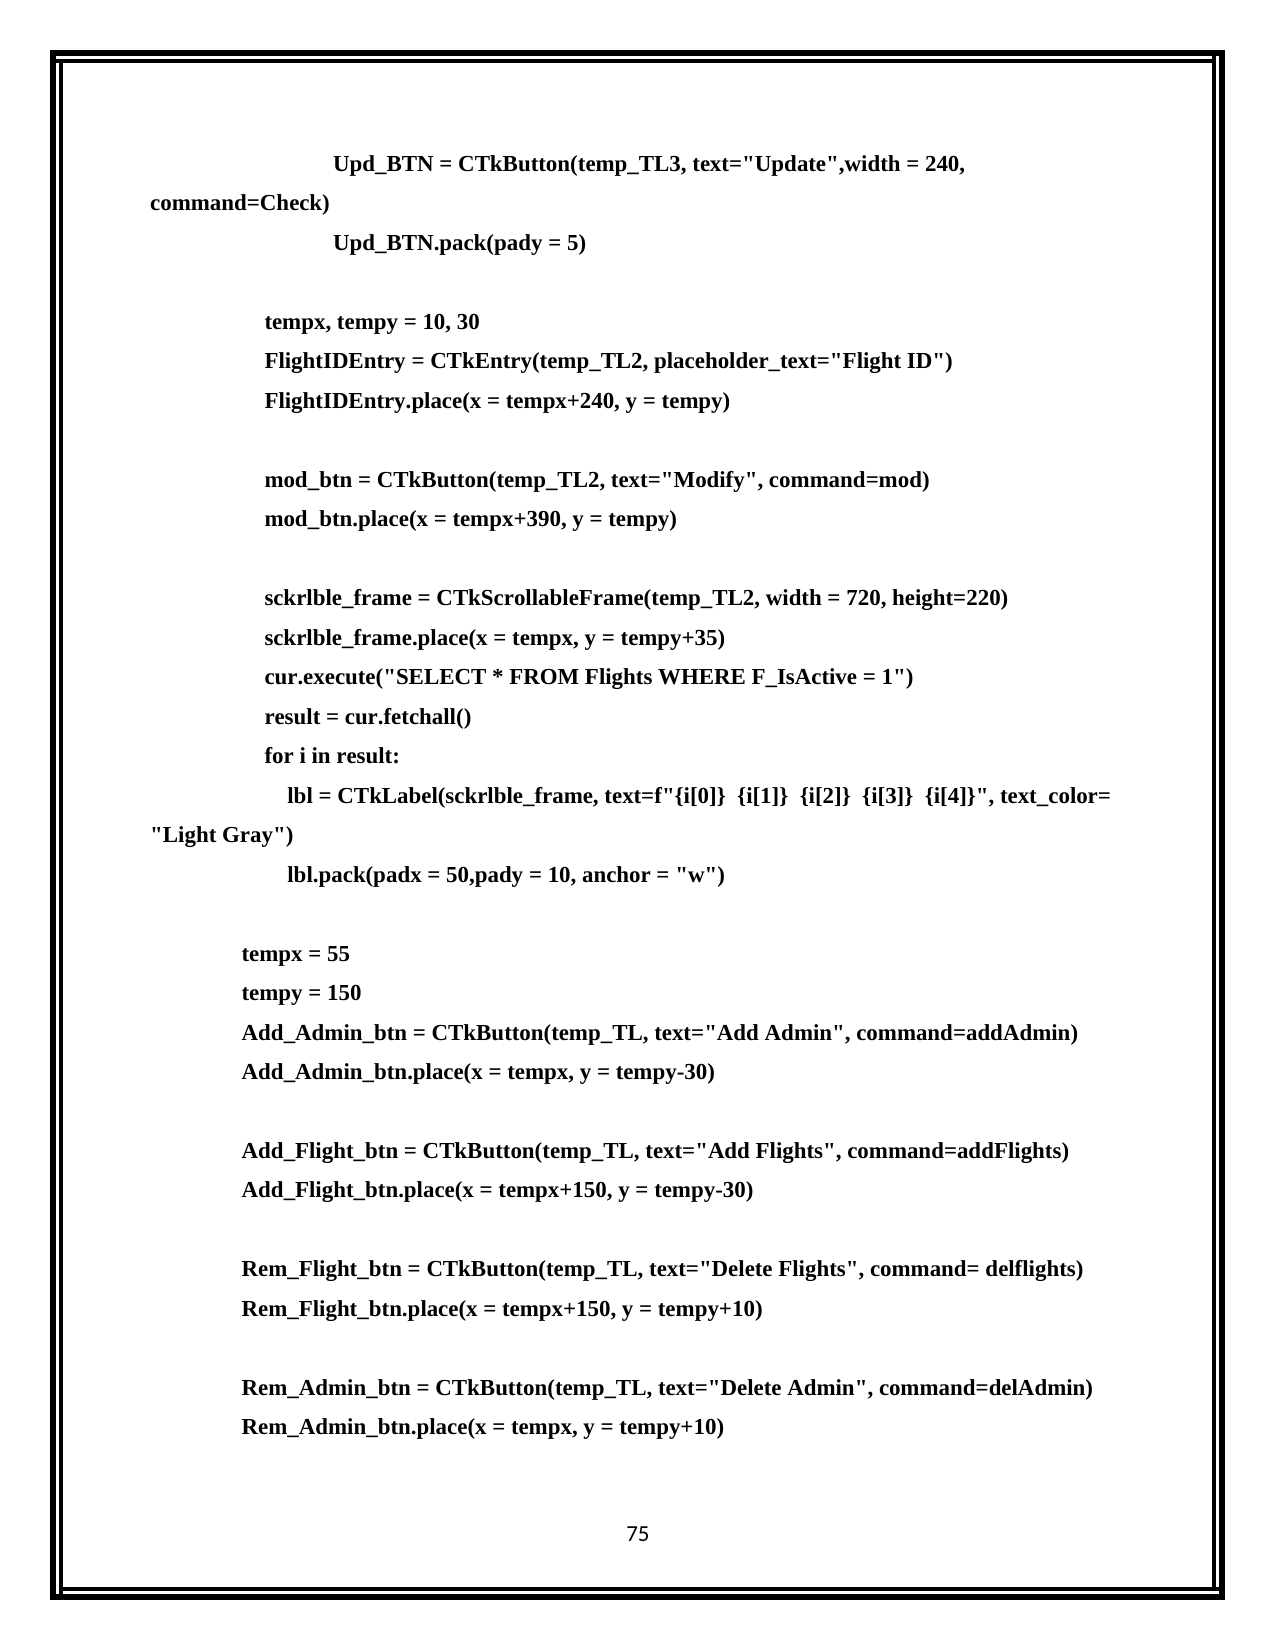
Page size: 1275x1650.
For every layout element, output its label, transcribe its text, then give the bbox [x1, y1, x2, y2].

text Upd_BTN = CTkButton(temp_TL3, text="Update",width = 240, command=Check) [150, 150, 1125, 216]
text FlightIDEntry.place(x = tempx+240, y = tempy) [150, 387, 1125, 413]
text Rem_Admin_btn.place(x = tempx, y = tempy+10) [150, 1413, 1125, 1440]
text cur.execute("SELECT * FROM Flights WHERE F_IsActive = 1") [150, 663, 1125, 689]
text tempy = 150 [150, 979, 1125, 1005]
text Rem_Admin_btn = CTkButton(temp_TL, text="Delete Admin", command=delAdmin) [150, 1374, 1125, 1400]
text lbl = CTkLabel(sckrlble_frame, text=f"{i[0]} {i[1]} {i[2]} {i[3]} {i[4]}", text_color= "Light Gray") [150, 782, 1125, 847]
text Add_Admin_btn = CTkButton(temp_TL, text="Add Admin", command=addAdmin) [150, 1018, 1125, 1045]
text Add_Admin_btn.place(x = tempx, y = tempy-30) [150, 1058, 1125, 1084]
text Rem_Flight_btn = CTkButton(temp_TL, text="Delete Flights", command= delflights) [150, 1255, 1125, 1282]
text FlightIDEntry = CTkEntry(temp_TL2, placeholder_text="Flight ID") [150, 347, 1125, 374]
text Add_Flight_btn.place(x = tempx+150, y = tempy-30) [150, 1176, 1125, 1203]
text result = cur.fetchall() [150, 703, 1125, 729]
text mod_btn = CTkButton(temp_TL2, text="Modify", command=mod) [150, 466, 1125, 492]
text lbl.pack(padx = 50,pady = 10, anchor = "w") [150, 861, 1125, 887]
text Rem_Flight_btn.place(x = tempx+150, y = tempy+10) [150, 1295, 1125, 1321]
text sckrlble_frame.place(x = tempx, y = tempy+35) [150, 624, 1125, 650]
text Upd_BTN.pack(pady = 5) [150, 229, 1125, 255]
text tempx, tempy = 10, 30 [150, 308, 1125, 334]
text Add_Flight_btn = CTkButton(temp_TL, text="Add Flights", command=addFlights) [150, 1137, 1125, 1163]
text mod_btn.place(x = tempx+390, y = tempy) [150, 505, 1125, 532]
text for i in result: [150, 742, 1125, 768]
text sckrlble_frame = CTkScrollableFrame(temp_TL2, width = 720, height=220) [150, 584, 1125, 611]
text tempx = 55 [150, 939, 1125, 966]
